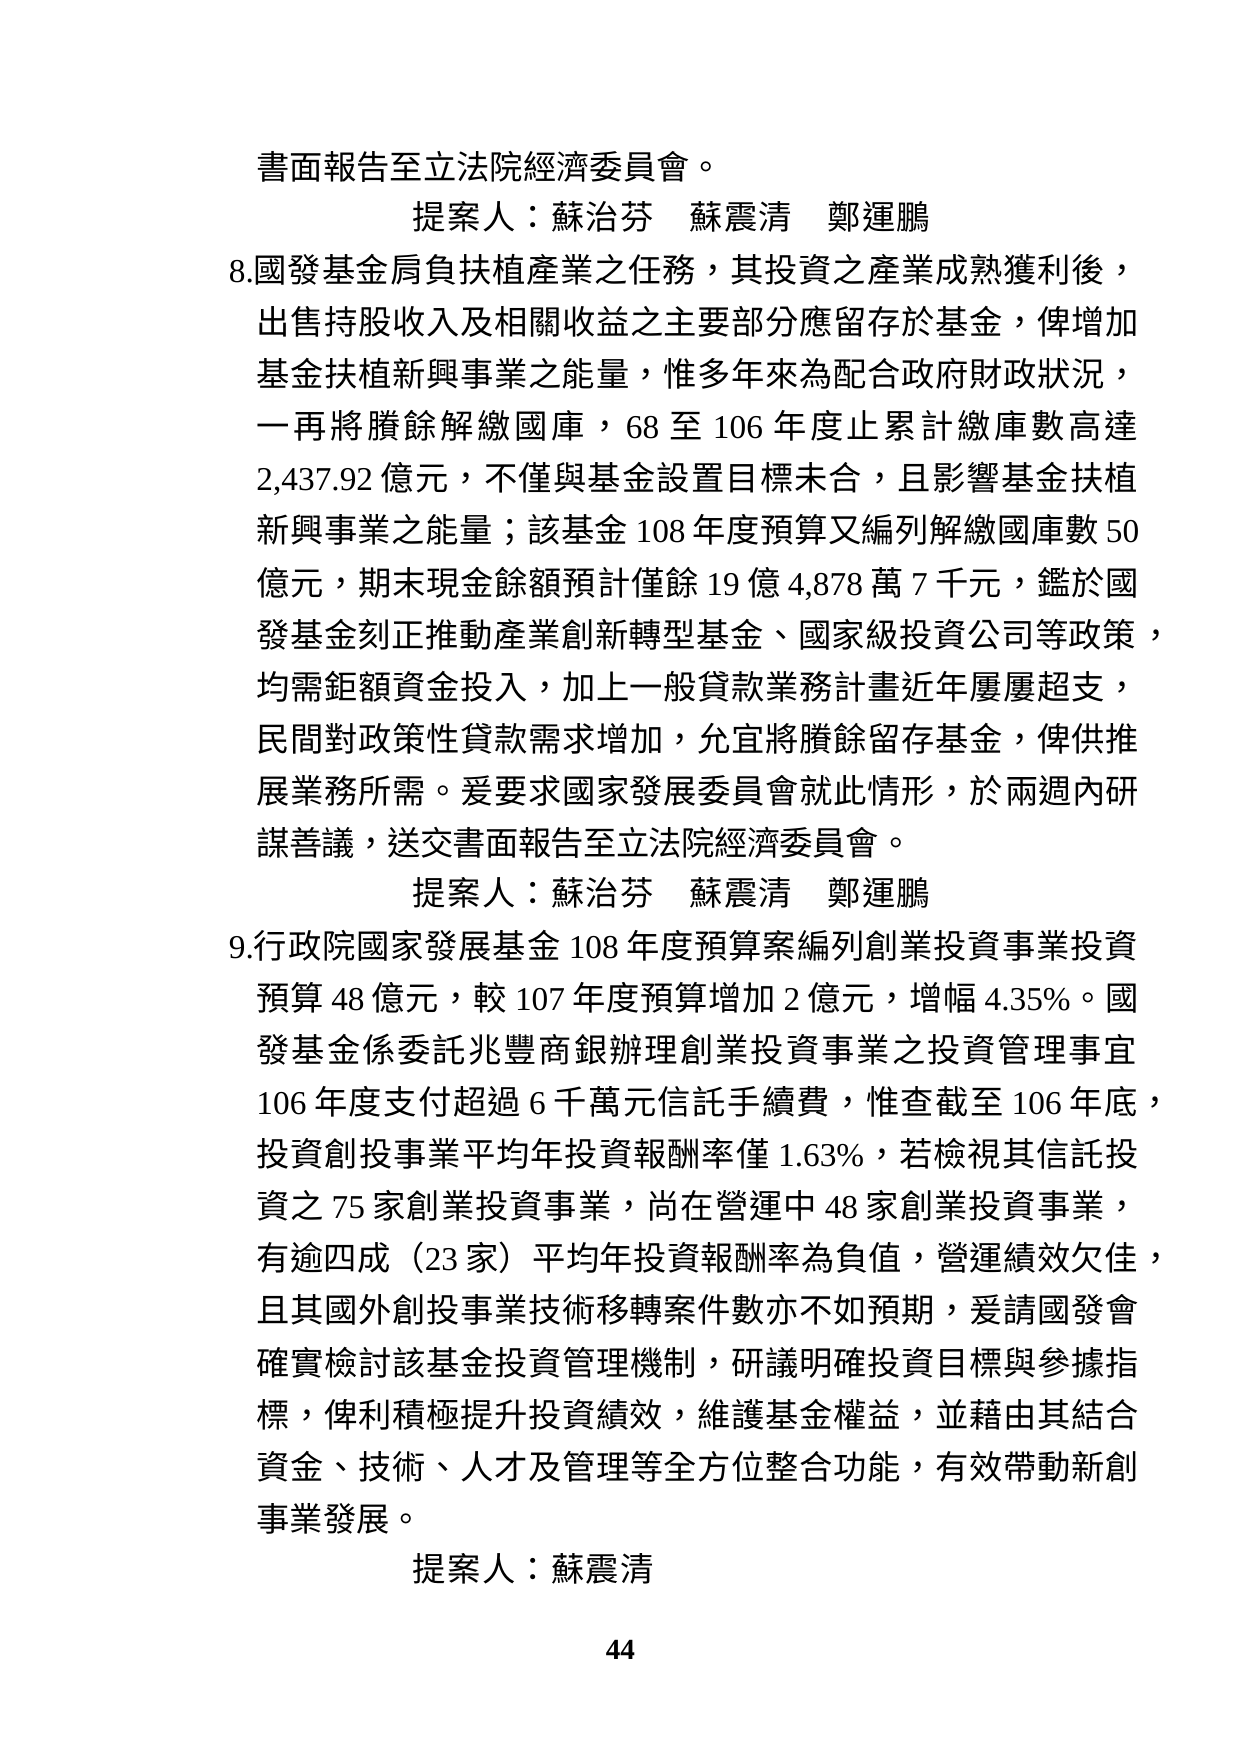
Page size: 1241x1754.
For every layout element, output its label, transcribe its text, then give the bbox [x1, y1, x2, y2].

list 行政院國家發展基金108年度預算案編列創業投資事業投資預算48億元，較107年度預算增加2億元，增幅4.35%。國發基金係委託兆豐商銀辦理創業投資事業之投資管理事宜，106年度支付超過6千萬元信託手續費，惟查截至106年底，投資創投事業平均年投資報酬率僅1.63%，若檢視其信託投資之75家創業投資事業，尚在營運中48家創業投資事業，有逾四成（23家）平均年投資報酬率為負值，營運績效欠佳，且其國外創投事業技術移轉案件數亦不如預期，爰請國發會確實檢討該基金投資管理機制，研議明確投資目標與參據指標，俾利積極提升投資績效，維護基金權益，並藉由其結合資金、技術、人才及管理等全方位整合功能，有效帶動新創事業發展。 [229, 917, 1139, 1542]
list 國發基金肩負扶植產業之任務，其投資之產業成熟獲利後，出售持股收入及相關收益之主要部分應留存於基金，俾增加基金扶植新興事業之能量，惟多年來為配合政府財政狀況，一再將賸餘解繳國庫，68至106年度止累計繳庫數高達2,437.92億元，不僅與基金設置目標未合，且影響基金扶植新興事業之能量；該基金108年度預算又編列解繳國庫數50億元，期末現金餘額預計僅餘19億4,878萬7千元，鑑於國發基金刻正推動產業創新轉型基金、國家級投資公司等政策，均需鉅額資金投入，加上一般貸款業務計畫近年屢屢超支，民間對政策性貸款需求增加，允宜將賸餘留存基金，俾供推展業務所需。爰要求國家發展委員會就此情形，於兩週內研謀善議，送交書面報告至立法院經濟委員會。 [229, 241, 1139, 866]
text 提案人：蘇治芬 蘇震清 鄭運鵬 [379, 866, 1035, 917]
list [229, 138, 1139, 190]
text 提案人：蘇震清 [379, 1542, 1035, 1592]
text 提案人：蘇治芬 蘇震清 鄭運鵬 [379, 190, 1035, 241]
